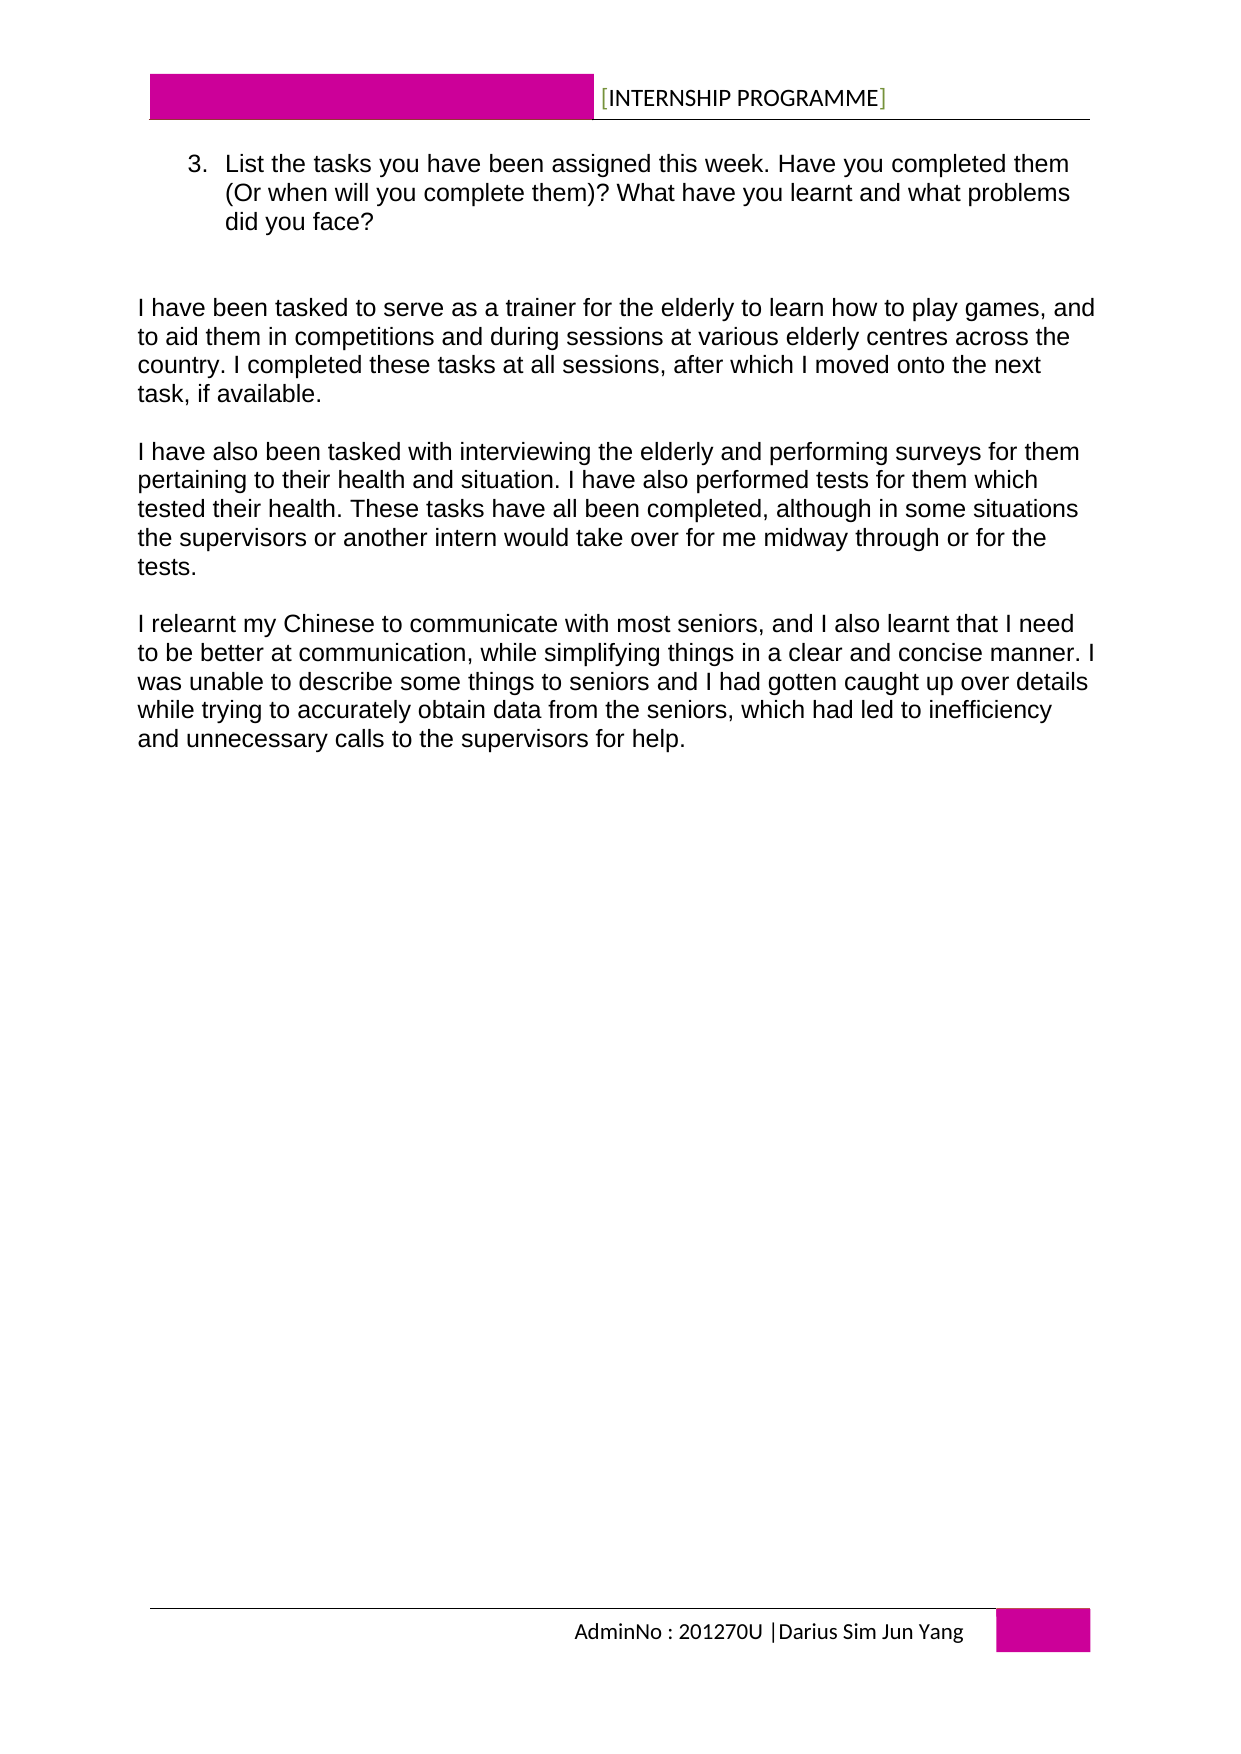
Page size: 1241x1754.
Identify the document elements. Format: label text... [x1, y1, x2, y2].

text I have been tasked to serve as a trainer for the elderly to learn how to play games, and to aid them in competitions and during sessions at various elderly centres across the country. I completed these tasks at all sessions, after which I moved onto the next task, if available. [137, 293, 1101, 408]
text I relearnt my Chinese to communicate with most seniors, and I also learnt that I need to be better at communication, while simplifying things in a clear and concise manner. I was unable to describe some things to seniors and I had gotten caught up over details while trying to accurately obtain data from the seniors, which had led to inefficiency and unnecessary calls to the supervisors for help. [137, 609, 1101, 753]
list List the tasks you have been assigned this week. Have you completed them (Or when will you complete them)? What have you learnt and what problems did you face? [187, 149, 1072, 235]
text I have also been tasked with interviewing the elderly and performing surveys for them pertaining to their health and situation. I have also performed tests for them which tested their health. These tasks have all been completed, although in some situations the supervisors or another intern would take over for me midway through or for the tests. [137, 437, 1101, 580]
